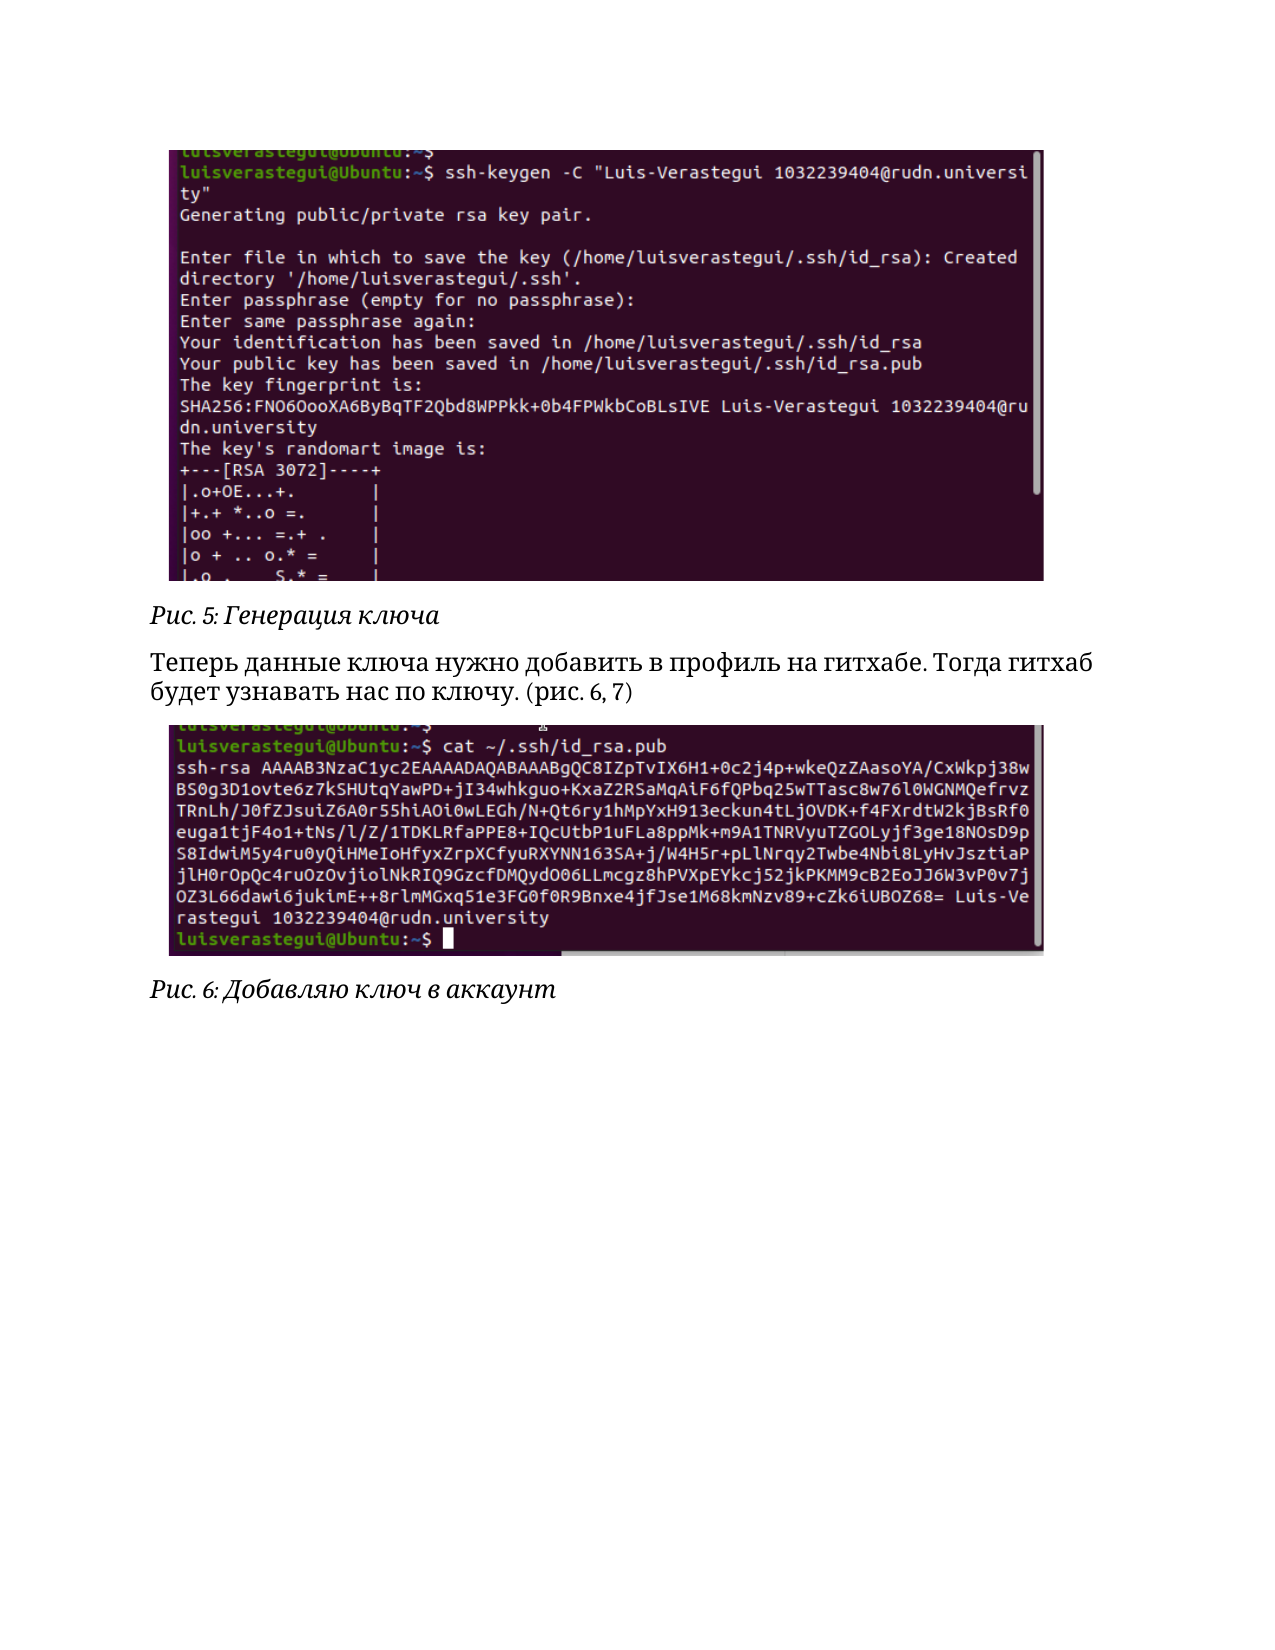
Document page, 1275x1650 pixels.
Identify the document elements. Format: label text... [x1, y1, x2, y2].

text Рис. 5: Генерация ключа [150, 602, 1125, 631]
picture [168, 725, 1044, 956]
text Рис. 6: Добавляю ключ в аккаунт [150, 976, 1125, 1005]
picture [168, 150, 1044, 581]
text Теперь данные ключа нужно добавить в профиль на гитхабе. Тогда гитхаб будет узнавать нас по ключу. (рис. 6, 7) [150, 649, 1125, 707]
